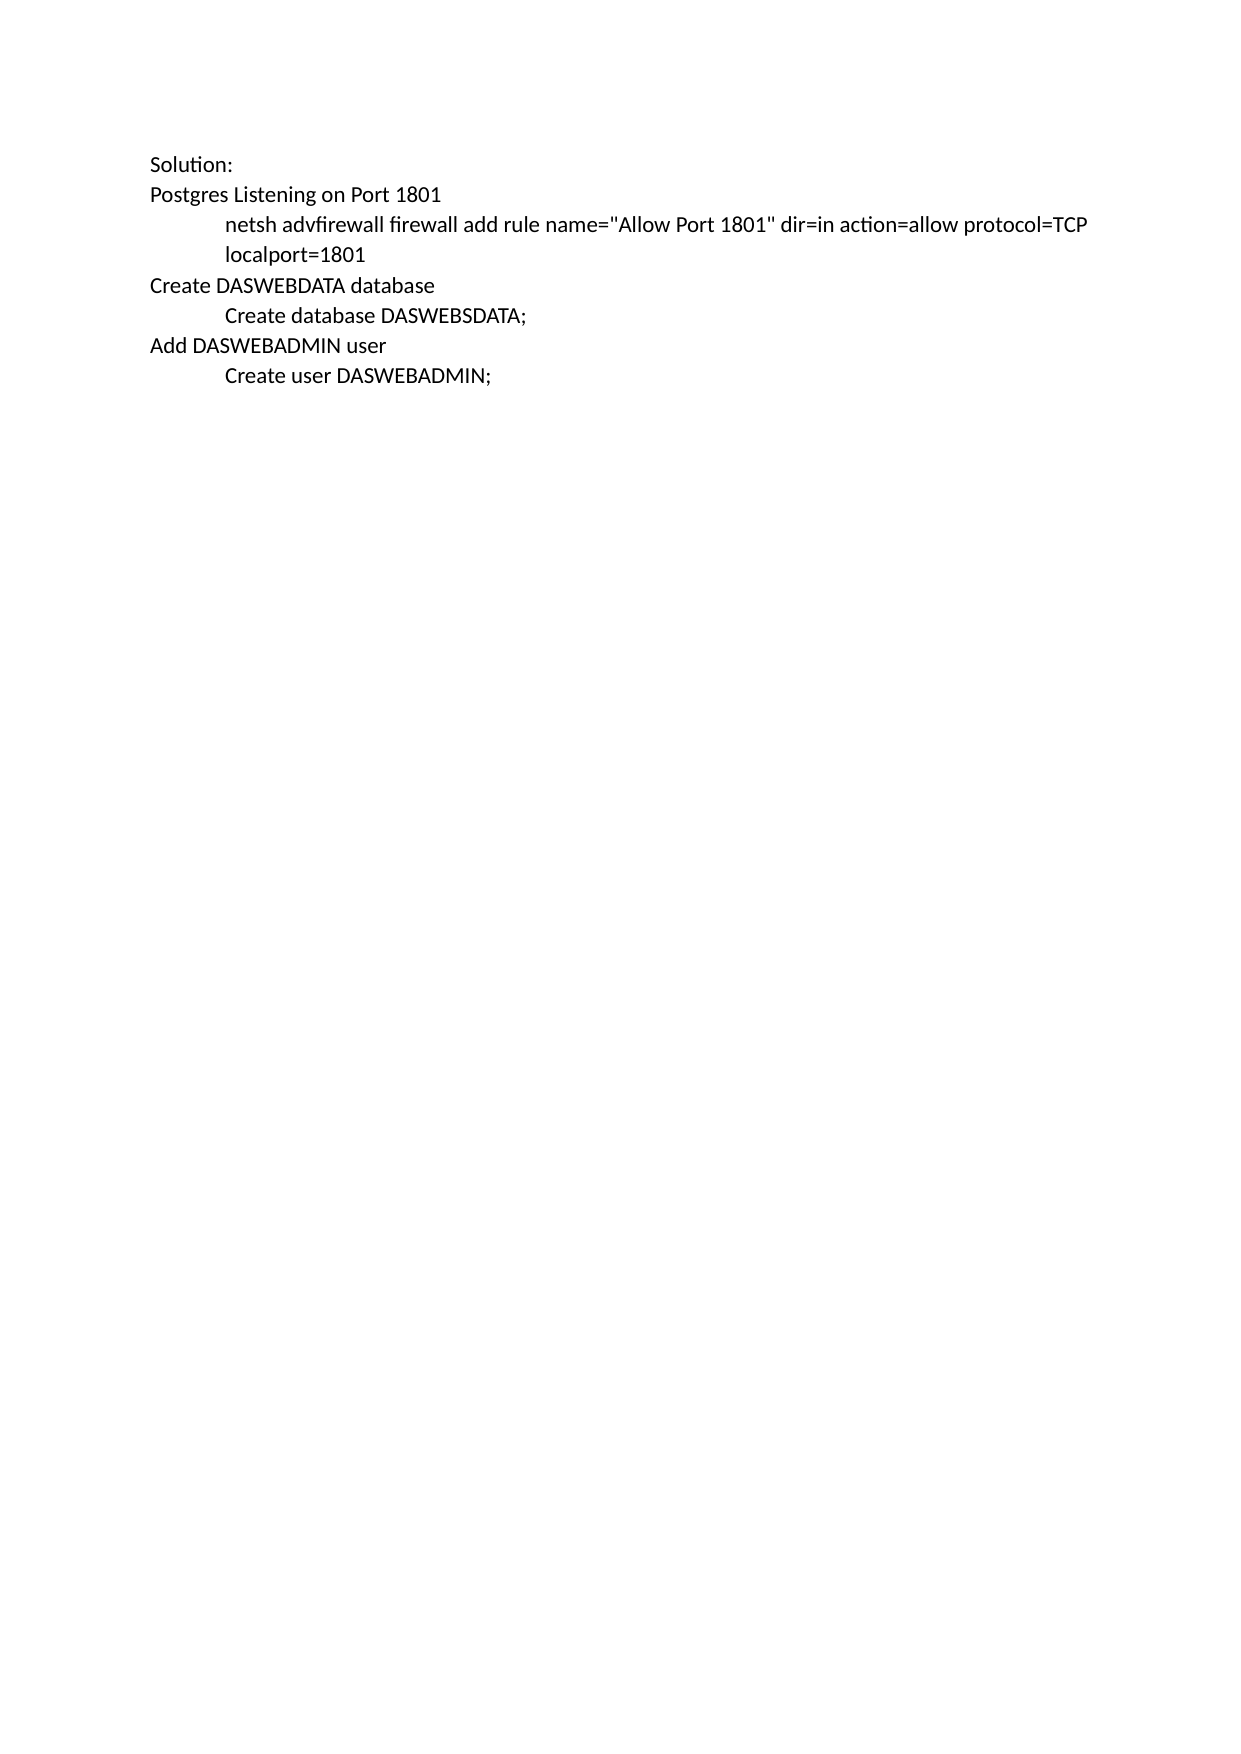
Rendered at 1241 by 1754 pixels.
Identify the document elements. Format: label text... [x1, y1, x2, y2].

text Solution: [150, 150, 1090, 178]
text Create database DASWEBSDATA; [150, 301, 1090, 329]
text Add DASWEBADMIN user [150, 331, 1090, 359]
text Postgres Listening on Port 1801 [150, 180, 1090, 208]
text Create DASWEBDATA database [150, 271, 1090, 299]
text Create user DASWEBADMIN; [150, 361, 1090, 389]
text netsh advfirewall firewall add rule name="Allow Port 1801" dir=in action=allow protocol=TCP localport=1801 [225, 210, 1090, 269]
